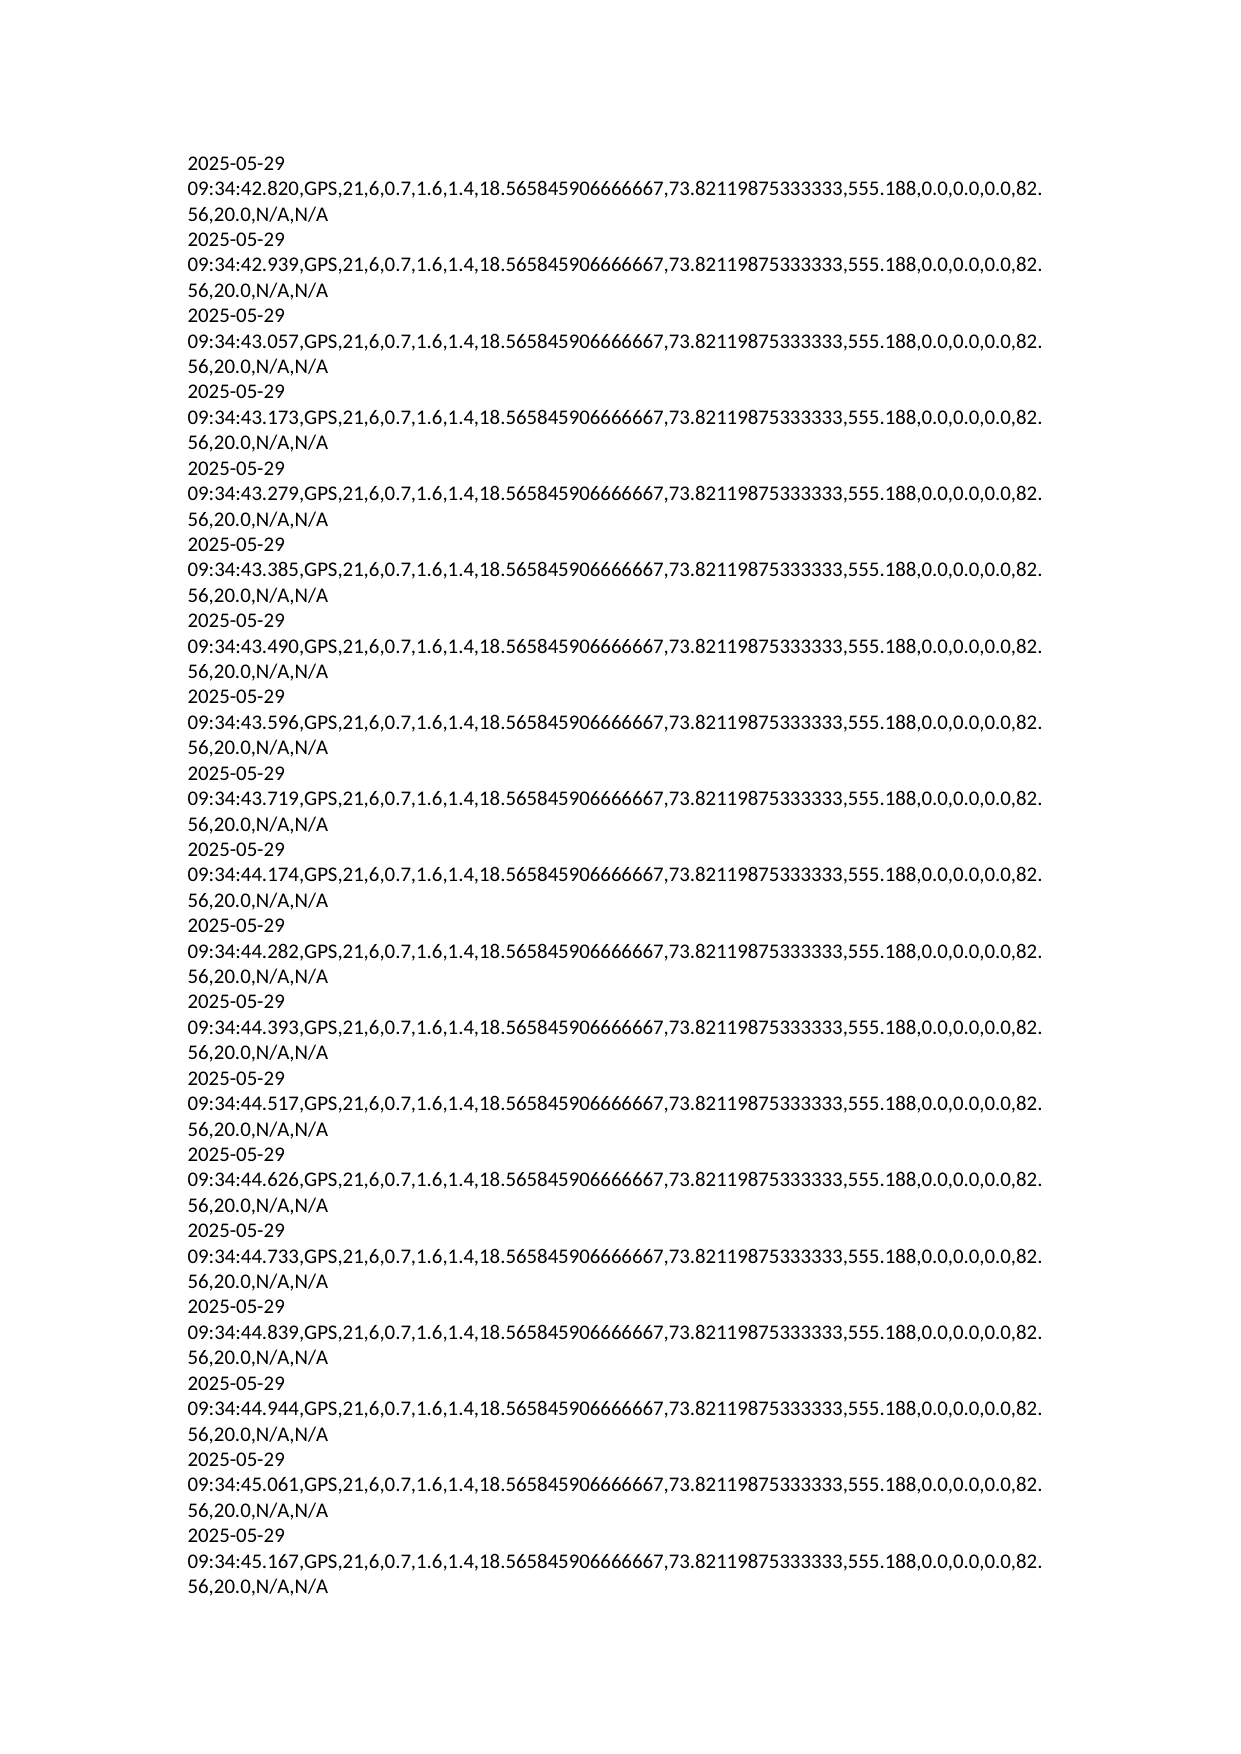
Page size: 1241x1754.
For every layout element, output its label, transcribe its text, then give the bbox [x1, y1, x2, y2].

text 2025-05-29 09:34:44.393,GPS,21,6,0.7,1.6,1.4,18.565845906666667,73.82119875333333,555.188,0.0,0.0,0.0,82.56,20.0,N/A,N/A [187, 989, 1053, 1065]
text 2025-05-29 09:34:42.820,GPS,21,6,0.7,1.6,1.4,18.565845906666667,73.82119875333333,555.188,0.0,0.0,0.0,82.56,20.0,N/A,N/A [187, 150, 1053, 226]
text 2025-05-29 09:34:43.719,GPS,21,6,0.7,1.6,1.4,18.565845906666667,73.82119875333333,555.188,0.0,0.0,0.0,82.56,20.0,N/A,N/A [187, 760, 1053, 836]
text 2025-05-29 09:34:45.061,GPS,21,6,0.7,1.6,1.4,18.565845906666667,73.82119875333333,555.188,0.0,0.0,0.0,82.56,20.0,N/A,N/A [187, 1446, 1053, 1522]
text 2025-05-29 09:34:43.490,GPS,21,6,0.7,1.6,1.4,18.565845906666667,73.82119875333333,555.188,0.0,0.0,0.0,82.56,20.0,N/A,N/A [187, 607, 1053, 684]
text 2025-05-29 09:34:43.173,GPS,21,6,0.7,1.6,1.4,18.565845906666667,73.82119875333333,555.188,0.0,0.0,0.0,82.56,20.0,N/A,N/A [187, 379, 1053, 455]
text 2025-05-29 09:34:44.282,GPS,21,6,0.7,1.6,1.4,18.565845906666667,73.82119875333333,555.188,0.0,0.0,0.0,82.56,20.0,N/A,N/A [187, 912, 1053, 989]
text 2025-05-29 09:34:45.167,GPS,21,6,0.7,1.6,1.4,18.565845906666667,73.82119875333333,555.188,0.0,0.0,0.0,82.56,20.0,N/A,N/A [187, 1522, 1053, 1599]
text 2025-05-29 09:34:43.279,GPS,21,6,0.7,1.6,1.4,18.565845906666667,73.82119875333333,555.188,0.0,0.0,0.0,82.56,20.0,N/A,N/A [187, 455, 1053, 531]
text 2025-05-29 09:34:43.596,GPS,21,6,0.7,1.6,1.4,18.565845906666667,73.82119875333333,555.188,0.0,0.0,0.0,82.56,20.0,N/A,N/A [187, 684, 1053, 760]
text 2025-05-29 09:34:44.944,GPS,21,6,0.7,1.6,1.4,18.565845906666667,73.82119875333333,555.188,0.0,0.0,0.0,82.56,20.0,N/A,N/A [187, 1370, 1053, 1446]
text 2025-05-29 09:34:42.939,GPS,21,6,0.7,1.6,1.4,18.565845906666667,73.82119875333333,555.188,0.0,0.0,0.0,82.56,20.0,N/A,N/A [187, 226, 1053, 302]
text 2025-05-29 09:34:43.385,GPS,21,6,0.7,1.6,1.4,18.565845906666667,73.82119875333333,555.188,0.0,0.0,0.0,82.56,20.0,N/A,N/A [187, 531, 1053, 607]
text 2025-05-29 09:34:44.733,GPS,21,6,0.7,1.6,1.4,18.565845906666667,73.82119875333333,555.188,0.0,0.0,0.0,82.56,20.0,N/A,N/A [187, 1217, 1053, 1294]
text 2025-05-29 09:34:43.057,GPS,21,6,0.7,1.6,1.4,18.565845906666667,73.82119875333333,555.188,0.0,0.0,0.0,82.56,20.0,N/A,N/A [187, 302, 1053, 379]
text 2025-05-29 09:34:44.174,GPS,21,6,0.7,1.6,1.4,18.565845906666667,73.82119875333333,555.188,0.0,0.0,0.0,82.56,20.0,N/A,N/A [187, 836, 1053, 912]
text 2025-05-29 09:34:44.626,GPS,21,6,0.7,1.6,1.4,18.565845906666667,73.82119875333333,555.188,0.0,0.0,0.0,82.56,20.0,N/A,N/A [187, 1141, 1053, 1217]
text 2025-05-29 09:34:44.839,GPS,21,6,0.7,1.6,1.4,18.565845906666667,73.82119875333333,555.188,0.0,0.0,0.0,82.56,20.0,N/A,N/A [187, 1294, 1053, 1370]
text 2025-05-29 09:34:44.517,GPS,21,6,0.7,1.6,1.4,18.565845906666667,73.82119875333333,555.188,0.0,0.0,0.0,82.56,20.0,N/A,N/A [187, 1065, 1053, 1141]
